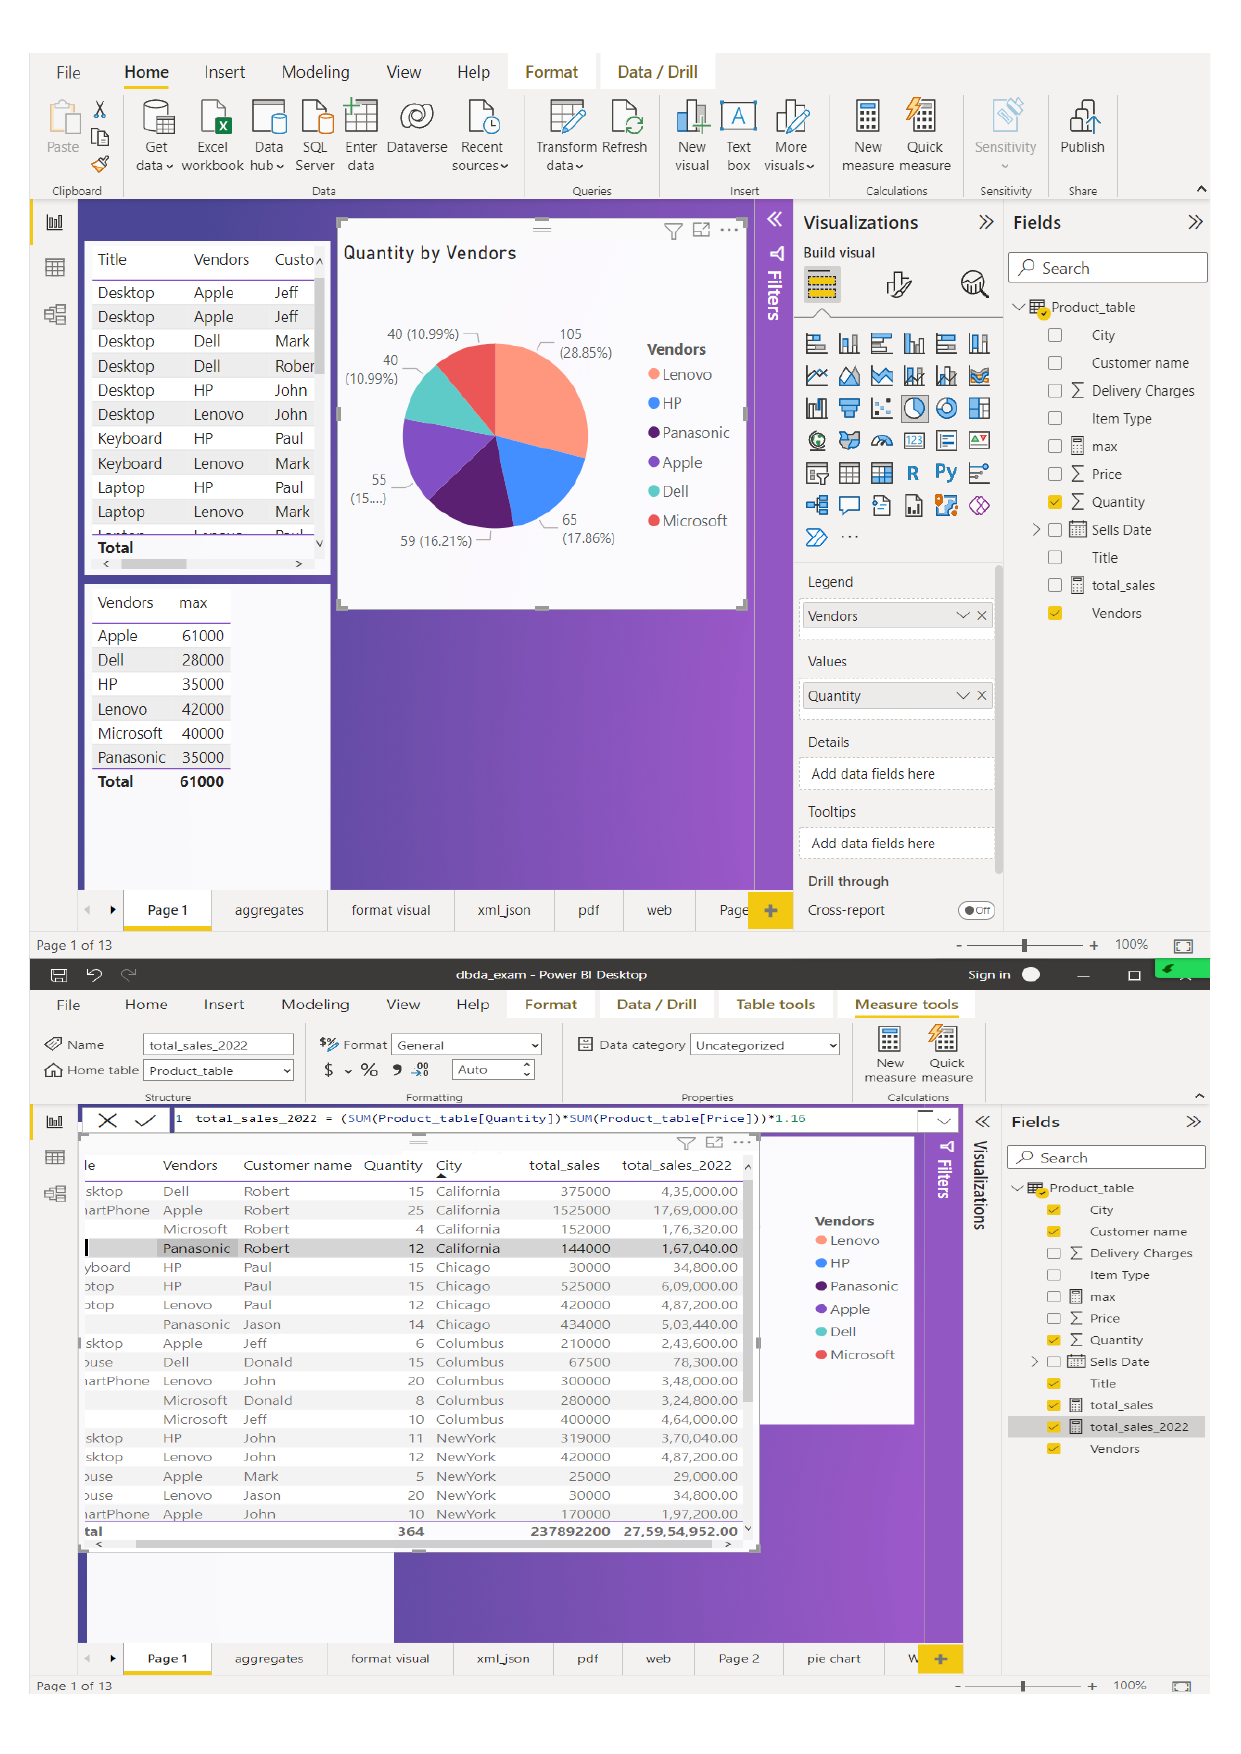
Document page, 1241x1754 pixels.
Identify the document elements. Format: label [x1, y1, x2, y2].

picture [29, 53, 1211, 1694]
